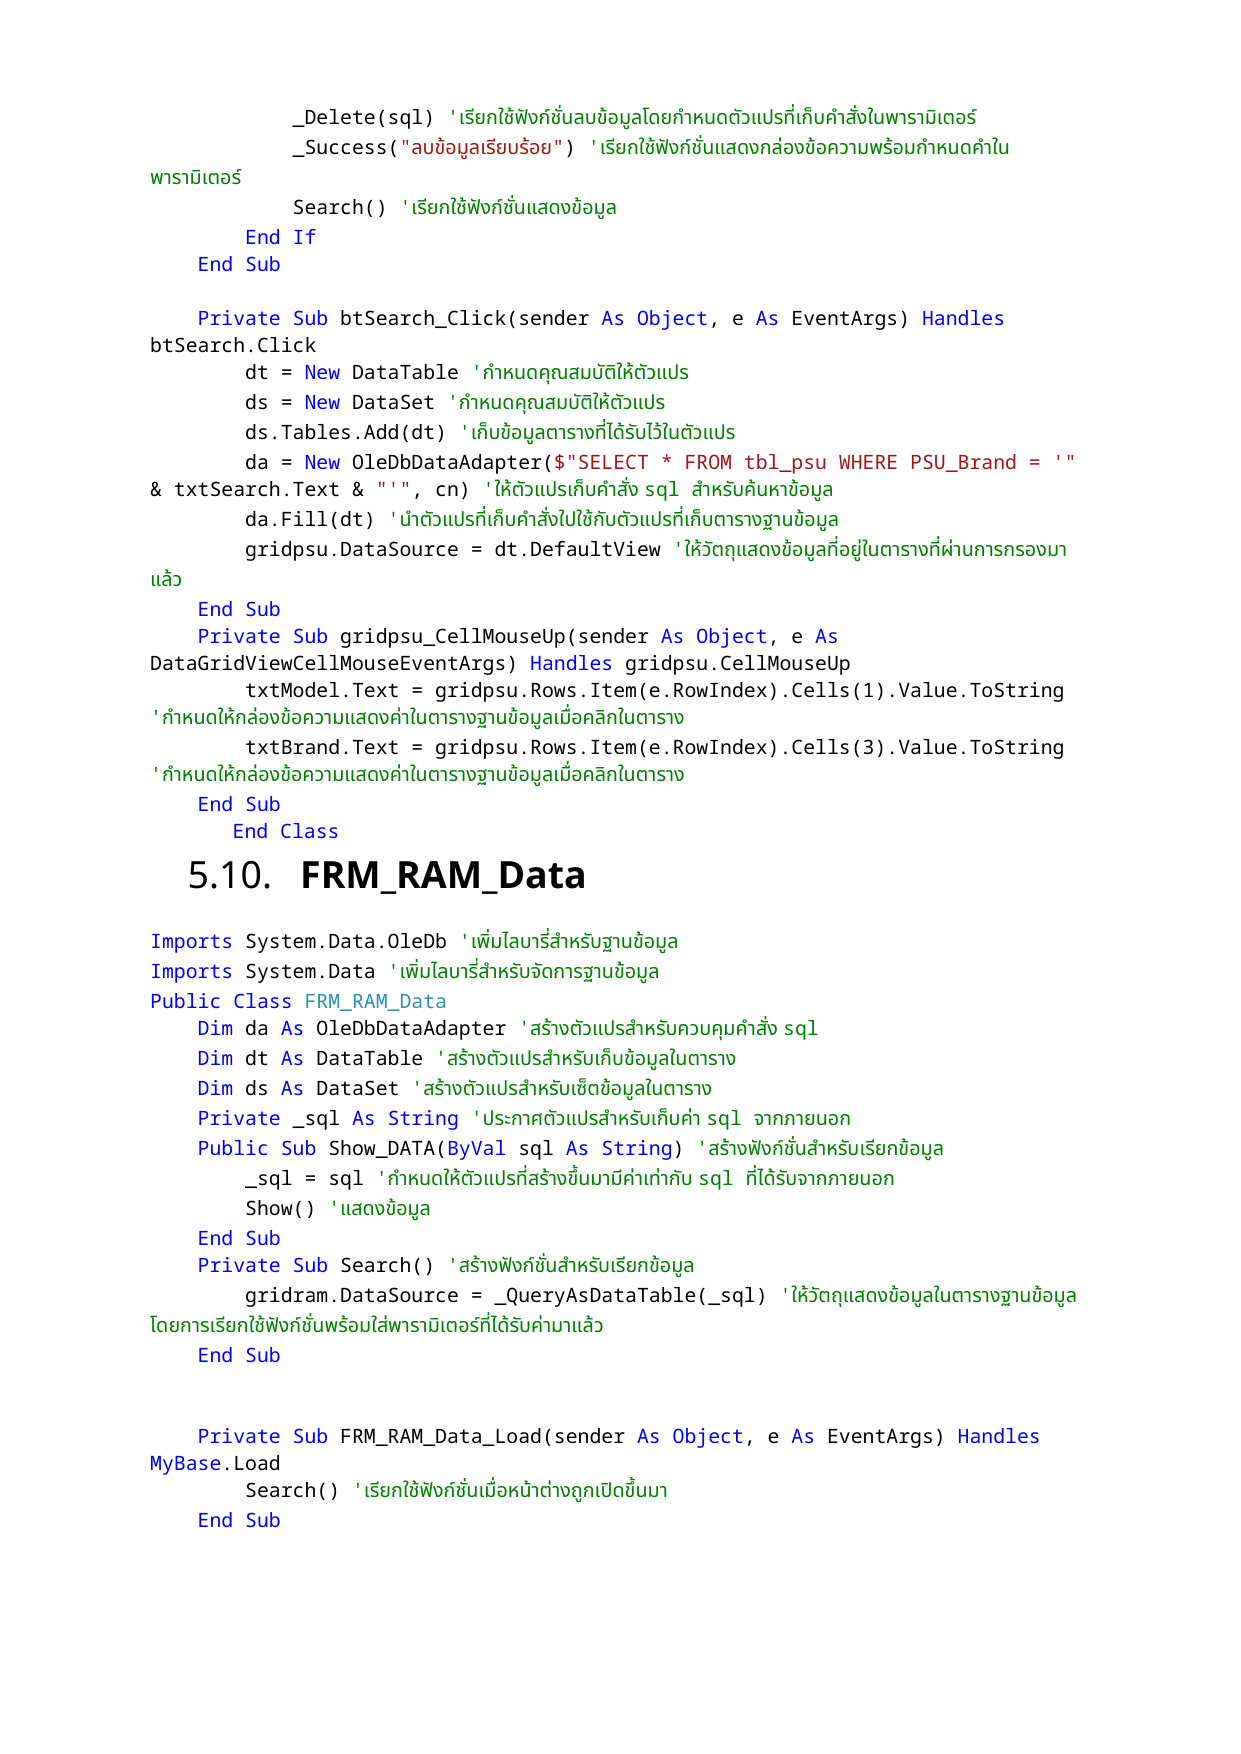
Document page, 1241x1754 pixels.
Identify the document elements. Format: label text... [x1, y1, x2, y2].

text _Delete(sql) 'เรียกใช้ฟังก์ชั่นลบข้อมูลโดยกำหนดตัวแปรที่เก็บคำสั่งในพารามิเตอร์ [150, 103, 1090, 133]
text End Sub [150, 1506, 1090, 1533]
list End Class [232, 817, 1090, 844]
text Search() 'เรียกใช้ฟังก์ชั่นแสดงข้อมูล [150, 193, 1090, 223]
text txtBrand.Text = gridpsu.Rows.Item(e.RowIndex).Cells(3).Value.ToString 'กำหนดให้กล่องข้อความแสดงค่าในตารางฐานข้อมูลเมื่อคลิกในตาราง [150, 733, 1090, 790]
text Private Sub gridpsu_CellMouseUp(sender As Object, e As DataGridViewCellMouseEventArgs) Handles gridpsu.CellMouseUp [150, 622, 1090, 676]
text Private Sub Search() 'สร้างฟังก์ชั่นสำหรับเรียกข้อมูล [150, 1251, 1090, 1281]
text Public Class FRM_RAM_Data [150, 987, 1090, 1014]
text txtModel.Text = gridpsu.Rows.Item(e.RowIndex).Cells(1).Value.ToString 'กำหนดให้กล่องข้อความแสดงค่าในตารางฐานข้อมูลเมื่อคลิกในตาราง [150, 676, 1090, 733]
text Public Sub Show_DATA(ByVal sql As String) 'สร้างฟังก์ชั่นสำหรับเรียกข้อมูล [150, 1134, 1090, 1164]
text _sql = sql 'กำหนดให้ตัวแปรที่สร้างขึ้นมามีค่าเท่ากับ sql ที่ได้รับจากภายนอก [150, 1164, 1090, 1194]
text Private Sub FRM_RAM_Data_Load(sender As Object, e As EventArgs) Handles MyBase.Load [150, 1422, 1090, 1476]
text Imports System.Data 'เพิ่มไลบารี่สำหรับจัดการฐานข้อมูล [150, 957, 1090, 987]
text ds = New DataSet 'กำหนดคุณสมบัติให้ตัวแปร [150, 388, 1090, 418]
text Private Sub btSearch_Click(sender As Object, e As EventArgs) Handles btSearch.Click [150, 304, 1090, 358]
text da = New OleDbDataAdapter($"SELECT * FROM tbl_psu WHERE PSU_Brand = '" & txtSearch.Text & "'", cn) 'ให้ตัวแปรเก็บคำสั่ง sql สำหรับค้นหาข้อมูล [150, 448, 1090, 505]
text gridram.DataSource = _QueryAsDataTable(_sql) 'ให้วัตถุแสดงข้อมูลในตารางฐานข้อมูลโดยการเรียกใช้ฟังก์ชั่นพร้อมใส่พารามิเตอร์ที่ได้รับค่ามาแล้ว [150, 1281, 1090, 1341]
text Imports System.Data.OleDb 'เพิ่มไลบารี่สำหรับฐานข้อมูล [150, 927, 1090, 957]
text End If [150, 223, 1090, 250]
text End Sub [150, 595, 1090, 622]
text Dim da As OleDbDataAdapter 'สร้างตัวแปรสำหรับควบคุมคำสั่ง sql [150, 1014, 1090, 1044]
text End Sub [150, 250, 1090, 277]
text End Sub [150, 1341, 1090, 1368]
text ds.Tables.Add(dt) 'เก็บข้อมูลตารางที่ได้รับไว้ในตัวแปร [150, 418, 1090, 448]
text da.Fill(dt) 'นำตัวแปรที่เก็บคำสั่งใปใช้กับตัวแปรที่เก็บตารางฐานข้อมูล [150, 505, 1090, 535]
text gridpsu.DataSource = dt.DefaultView 'ให้วัตถุแสดงข้อมูลที่อยู่ในตารางที่ผ่านการกรองมาแล้ว [150, 535, 1090, 595]
text End Sub [150, 1224, 1090, 1251]
text _Success("ลบข้อมูลเรียบร้อย") 'เรียกใช้ฟังก์ชั่นแสดงกล่องข้อความพร้อมกำหนดคำในพารามิเตอร์ [150, 133, 1090, 193]
text Search() 'เรียกใช้ฟังก์ชั่นเมื่อหน้าต่างถูกเปิดขึ้นมา [150, 1476, 1090, 1506]
text dt = New DataTable 'กำหนดคุณสมบัติให้ตัวแปร [150, 358, 1090, 388]
text Private _sql As String 'ประกาศตัวแปรสำหรับเก็บค่า sql จากภายนอก [150, 1104, 1090, 1134]
text Dim ds As DataSet 'สร้างตัวแปรสำหรับเซ็ตข้อมูลในตาราง [150, 1074, 1090, 1104]
list FRM_RAM_Data [187, 848, 1090, 899]
text End Sub [150, 790, 1090, 817]
text Dim dt As DataTable 'สร้างตัวแปรสำหรับเก็บข้อมูลในตาราง [150, 1044, 1090, 1074]
text Show() 'แสดงข้อมูล [150, 1194, 1090, 1224]
